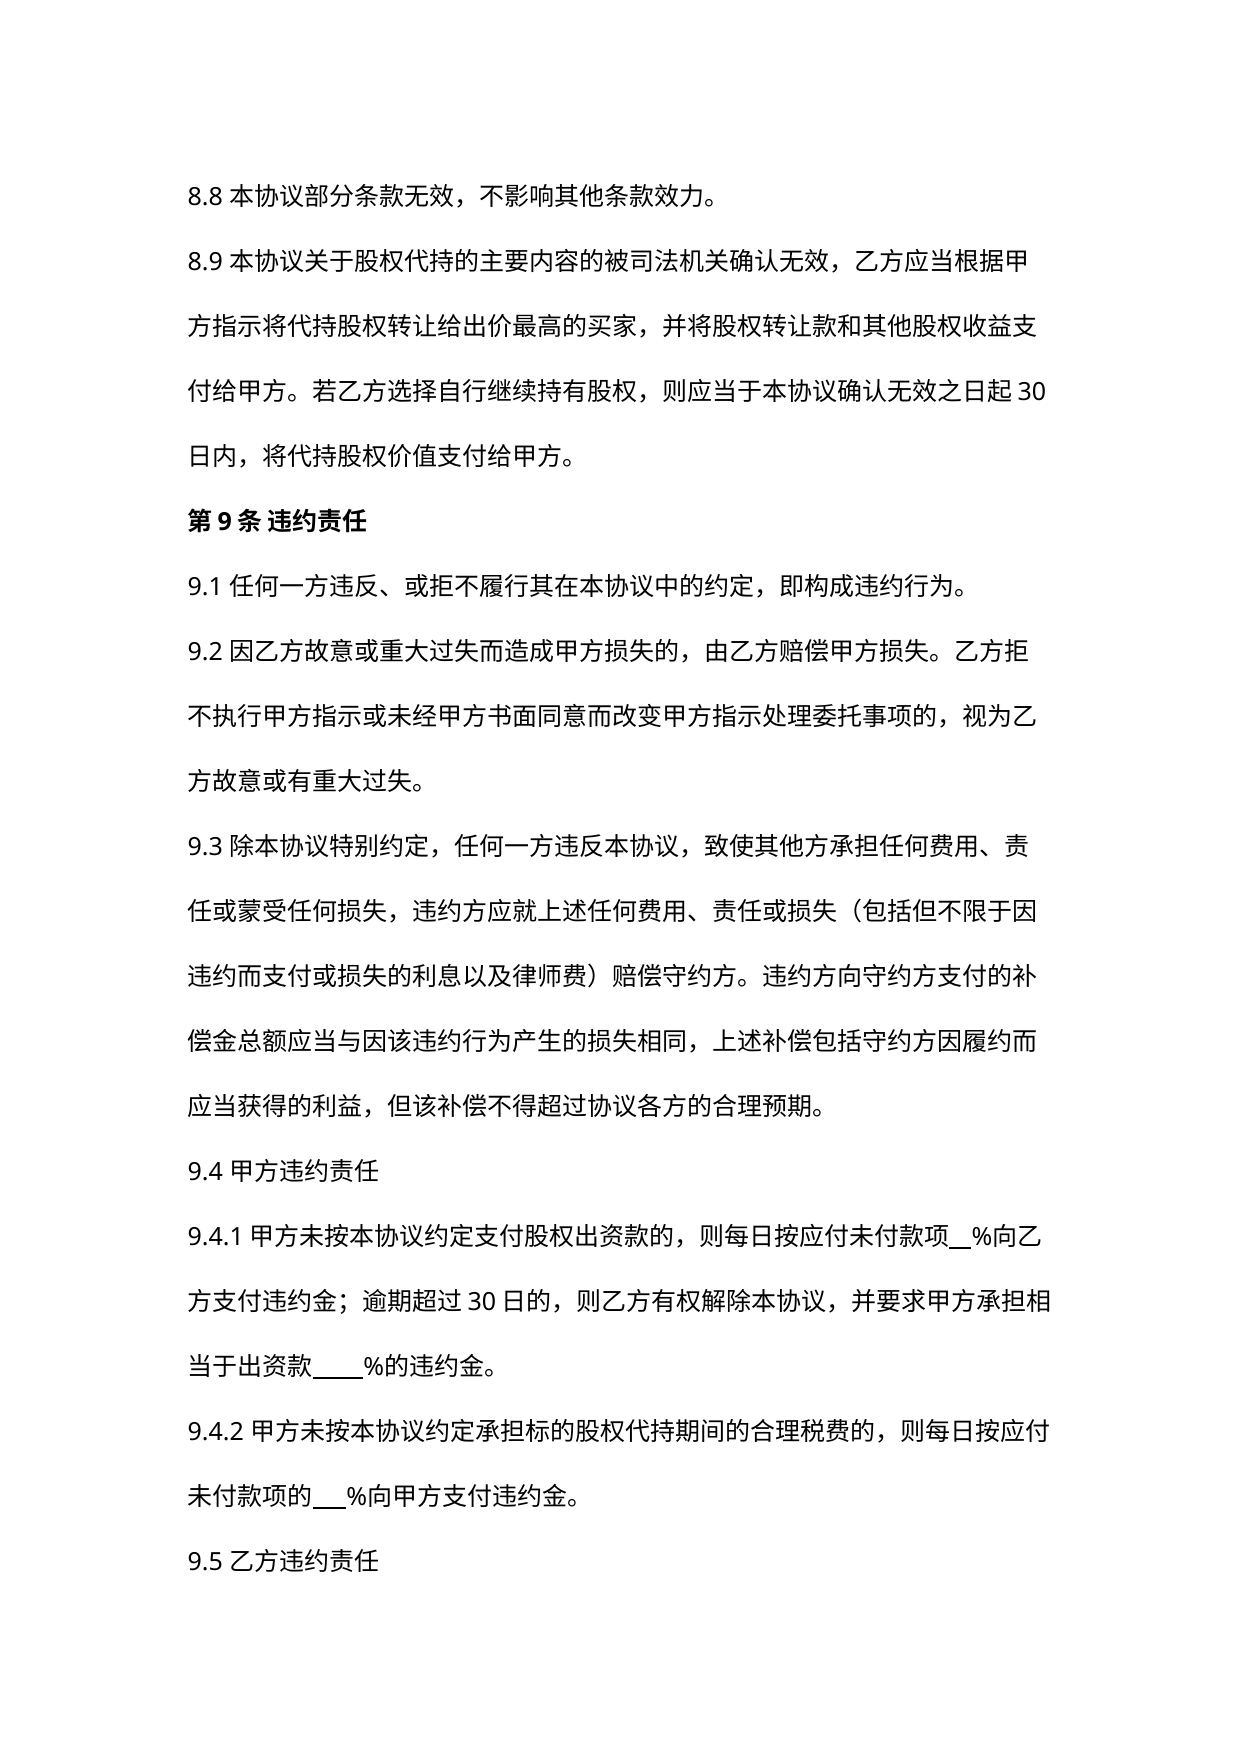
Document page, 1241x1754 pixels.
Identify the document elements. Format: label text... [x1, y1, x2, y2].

text 8.9 本协议关于股权代持的主要内容的被司法机关确认无效，乙方应当根据甲方指示将代持股权转让给出价最高的买家，并将股权转让款和其他股权收益支付给甲方。若乙方选择自行继续持有股权，则应当于本协议确认无效之日起30日内，将代持股权价值支付给甲方。 [187, 227, 1053, 487]
text 9.1 任何一方违反、或拒不履行其在本协议中的约定，即构成违约行为。 [187, 552, 1053, 617]
subtitle 第9条 违约责任 [187, 487, 1053, 552]
text 9.4 甲方违约责任 [187, 1137, 1053, 1202]
text 9.2 因乙方故意或重大过失而造成甲方损失的，由乙方赔偿甲方损失。乙方拒不执行甲方指示或未经甲方书面同意而改变甲方指示处理委托事项的，视为乙方故意或有重大过失。 [187, 617, 1053, 812]
text 9.4.1甲方未按本协议约定支付股权出资款的，则每日按应付未付款项 %向乙方支付违约金；逾期超过30日的，则乙方有权解除本协议，并要求甲方承担相当于出资款 %的违约金。 [187, 1202, 1053, 1397]
text 9.3 除本协议特别约定，任何一方违反本协议，致使其他方承担任何费用、责任或蒙受任何损失，违约方应就上述任何费用、责任或损失（包括但不限于因违约而支付或损失的利息以及律师费）赔偿守约方。违约方向守约方支付的补偿金总额应当与因该违约行为产生的损失相同，上述补偿包括守约方因履约而应当获得的利益，但该补偿不得超过协议各方的合理预期。 [187, 812, 1053, 1137]
text 9.5 乙方违约责任 [187, 1527, 1053, 1592]
text 8.8 本协议部分条款无效，不影响其他条款效力。 [187, 162, 1053, 227]
text 9.4.2 甲方未按本协议约定承担标的股权代持期间的合理税费的，则每日按应付未付款项的 %向甲方支付违约金。 [187, 1397, 1053, 1527]
